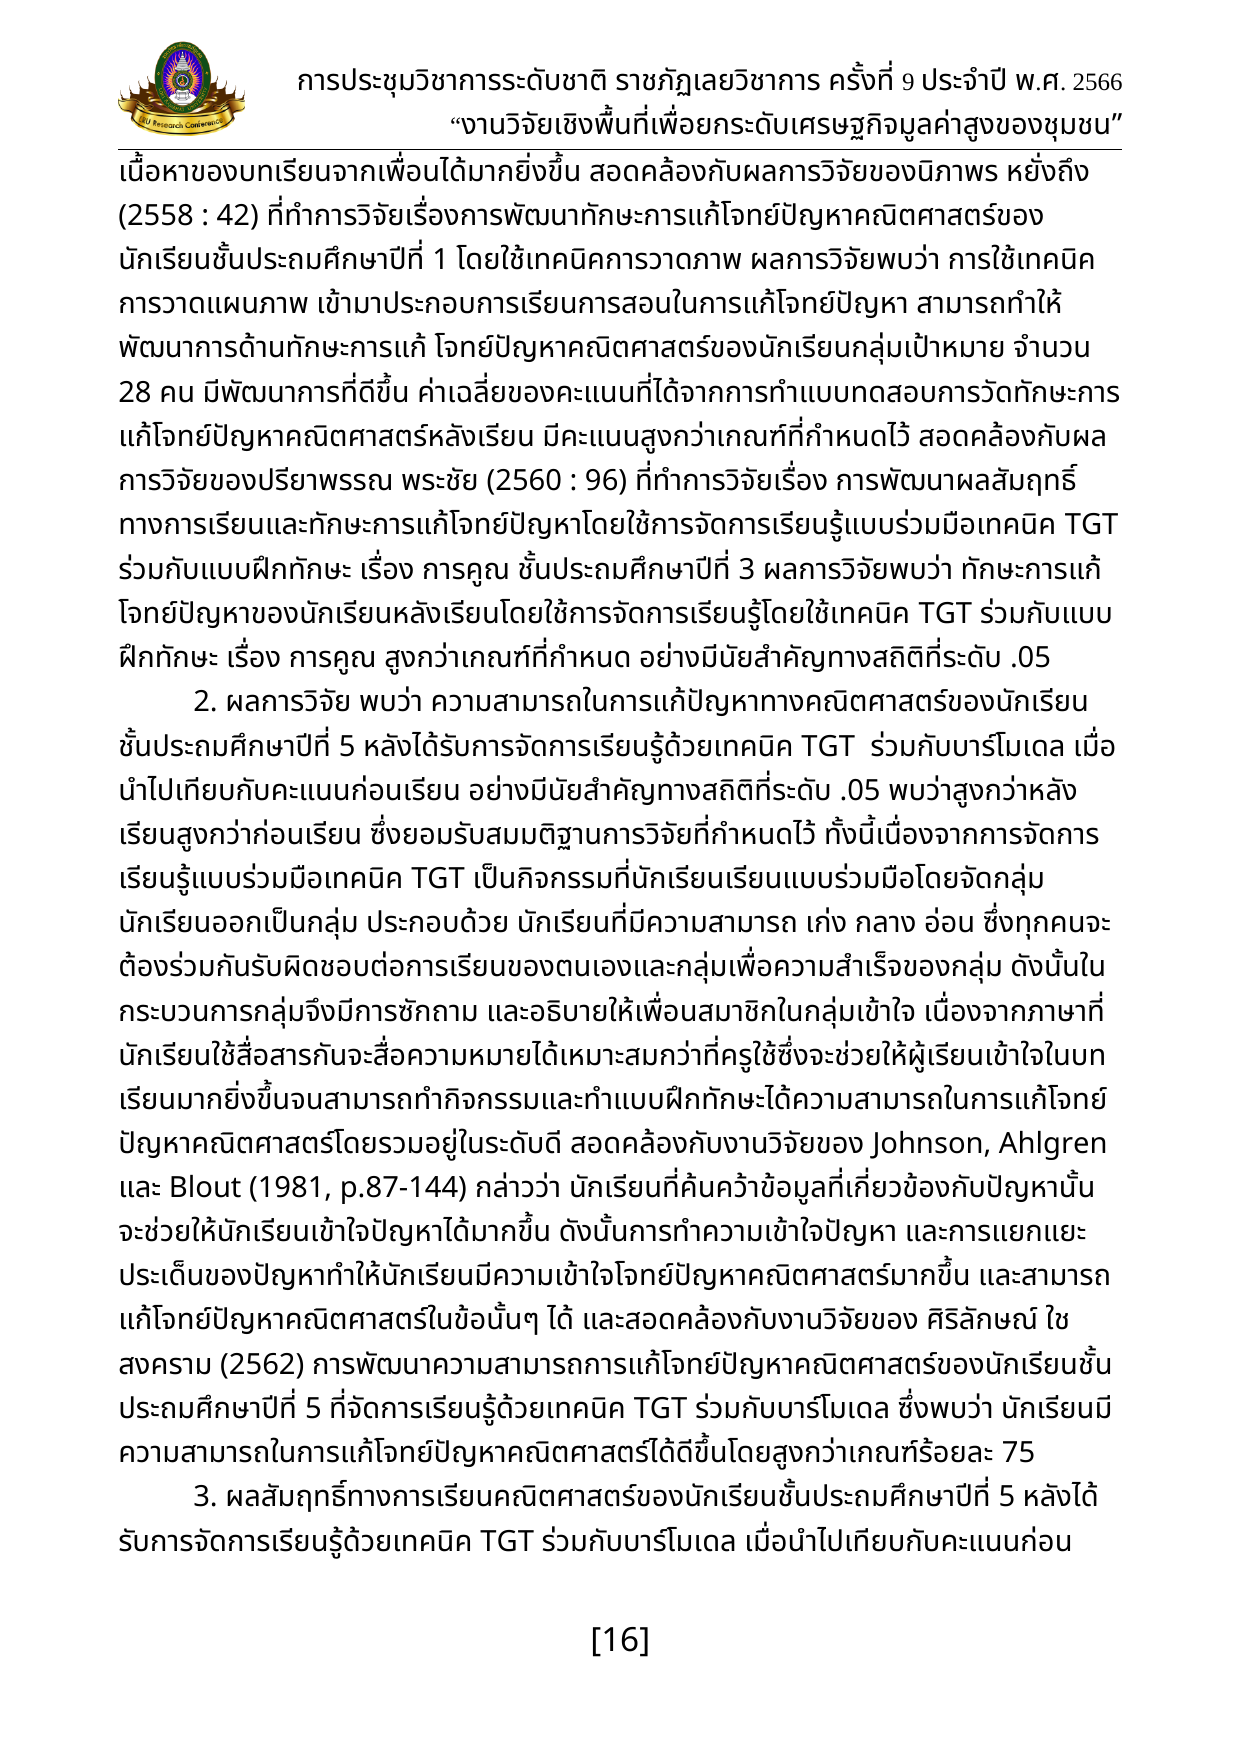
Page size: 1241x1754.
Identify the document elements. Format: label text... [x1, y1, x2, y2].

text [118, 150, 1122, 681]
picture [116, 40, 245, 134]
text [118, 1476, 1122, 1564]
text 2. ผลการวิจัย พบว่า ความสามารถในการแก้ปัญหาทางคณิตศาสตร์ของนักเรียนชั้นประถมศึกษาปีที่ 5 หลังได้รับการจัดการเรียนรู้ด้วยเทคนิค TGT ร่วมกับบาร์โมเดล เมื่อนำไปเทียบกับคะแนนก่อนเรียน อย่างมีนัยสำคัญทางสถิติที่ระดับ .05 พบว่าสูงกว่าหลังเรียนสูงกว่าก่อนเรียน ซึ่งยอมรับสมมติฐานการวิจัยที่กำหนดไว้ ทั้งนี้เนื่องจากการจัดการเรียนรู้แบบร่วมมือเทคนิค TGT เป็นกิจกรรมที่นักเรียนเรียนแบบร่วมมือโดยจัดกลุ่มนักเรียนออกเป็นกลุ่ม ประกอบด้วย นักเรียนที่มีความสามารถ เก่ง กลาง อ่อน ซึ่งทุกคนจะต้องร่วมกันรับผิดชอบต่อการเรียนของตนเองและกลุ่มเพื่อความสำเร็จของกลุ่ม ดังนั้นในกระบวนการกลุ่มจึงมีการซักถาม และอธิบายให้เพื่อนสมาชิกในกลุ่มเข้าใจ เนื่องจากภาษาที่นักเรียนใช้สื่อสารกันจะสื่อความหมายได้เหมาะสมกว่าที่ครูใช้ซึ่งจะช่วยให้ผู้เรียนเข้าใจในบทเรียนมากยิ่งขึ้นจนสามารถทำกิจกรรมและทำแบบฝึกทักษะได้ความสามารถในการแก้โจทย์ปัญหาคณิตศาสตร์โดยรวมอยู่ในระดับดี สอดคล้องกับงานวิจัยของ Johnson, Ahlgren และ Blout (1981, p.87-144) กล่าวว่า นักเรียนที่ค้นคว้าข้อมูลที่เกี่ยวข้องกับปัญหานั้น จะช่วยให้นักเรียนเข้าใจปัญหาได้มากขึ้น ดังนั้นการทำความเข้าใจปัญหา และการแยกแยะประเด็นของปัญหาทำให้นักเรียนมีความเข้าใจโจทย์ปัญหาคณิตศาสตร์มากขึ้น และสามารถแก้โจทย์ปัญหาคณิตศาสตร์ในข้อนั้นๆ ได้ และสอดคล้องกับงานวิจัยของ ศิริลักษณ์ ใชสงคราม (2562) การพัฒนาความสามารถการแก้โจทย์ปัญหาคณิตศาสตร์ของนักเรียนชั้นประถมศึกษาปีที่ 5 ที่จัดการเรียนรู้ด้วยเทคนิค TGT ร่วมกับบาร์โมเดล ซึ่งพบว่า นักเรียนมีความสามารถในการแก้โจทย์ปัญหาคณิตศาสตร์ได้ดีขึ้นโดยสูงกว่าเกณฑ์ร้อยละ 75 [118, 681, 1122, 1476]
